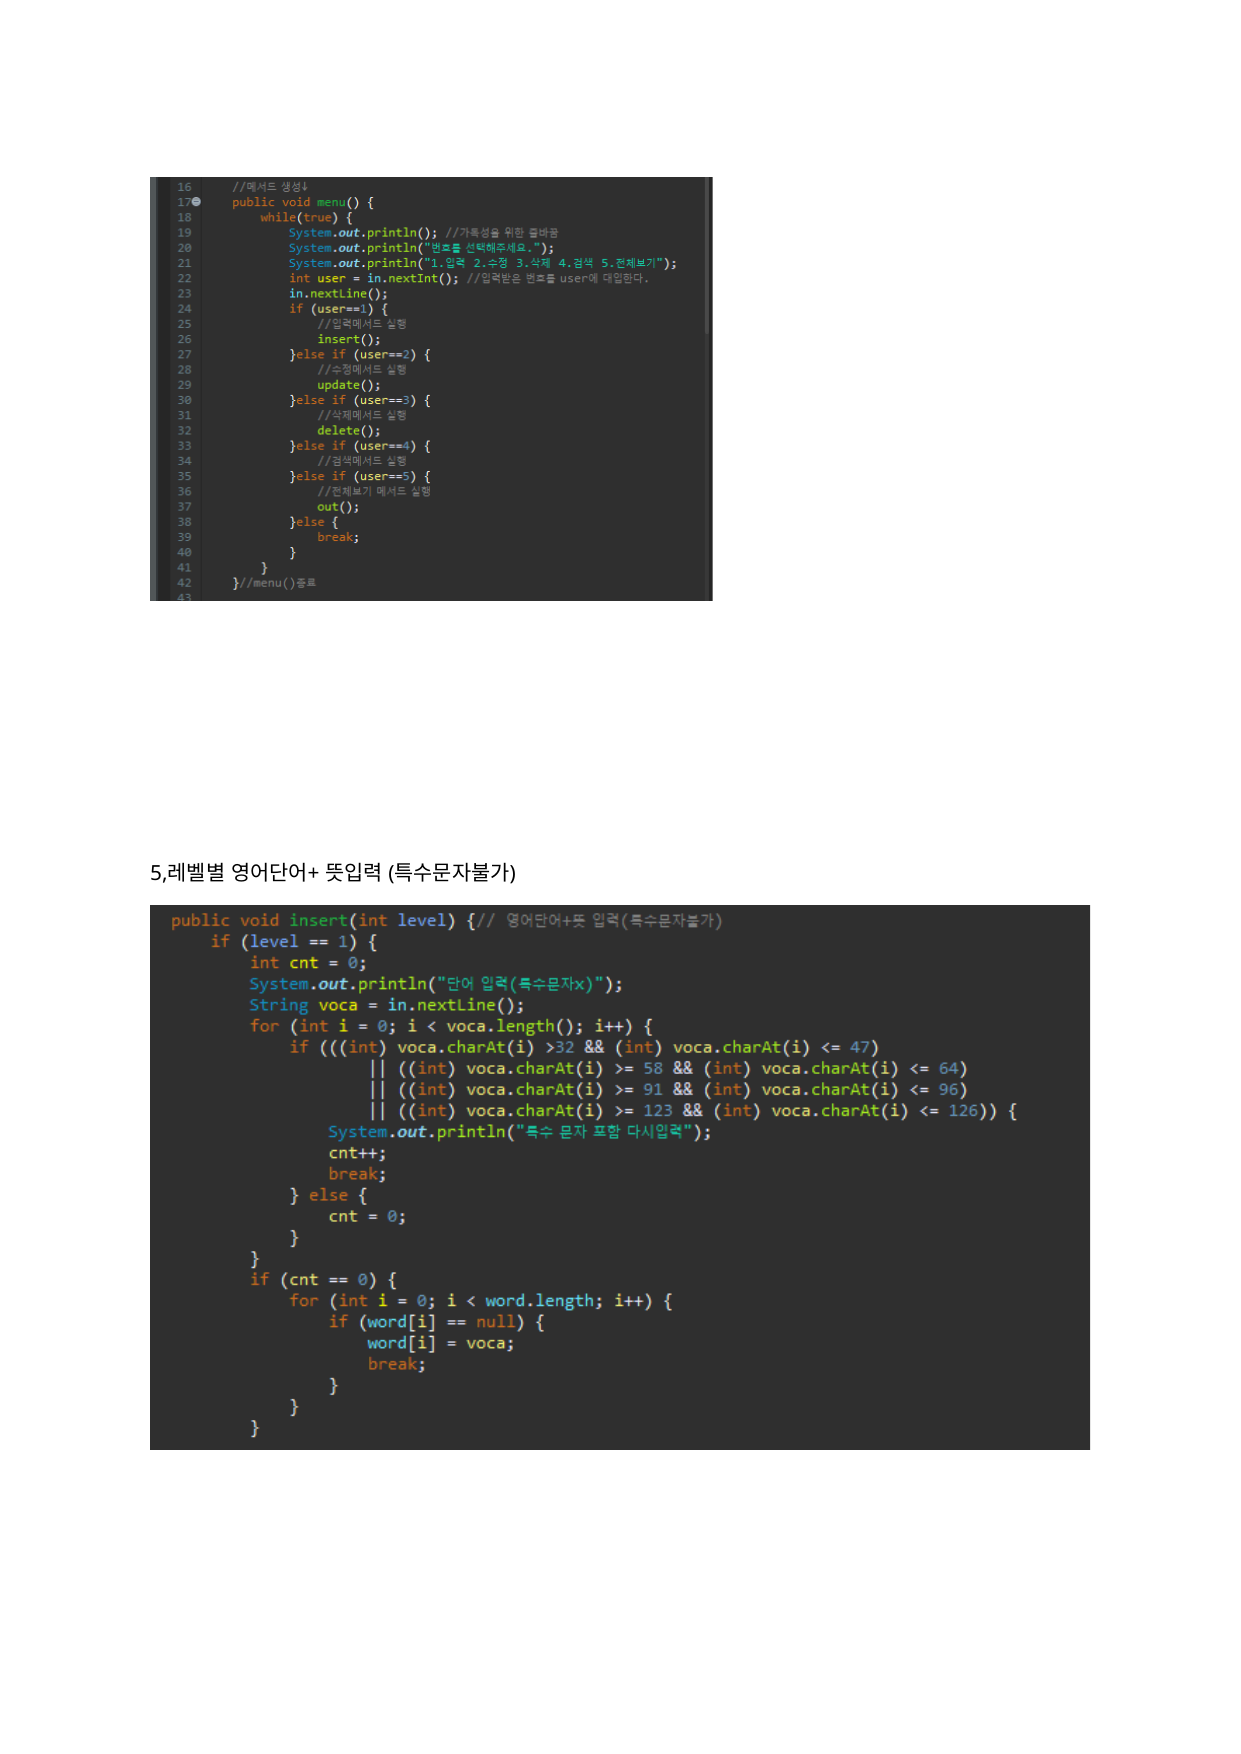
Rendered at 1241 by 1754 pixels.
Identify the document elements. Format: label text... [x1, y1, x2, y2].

text 5,레벨별 영어단어+ 뜻입력 (특수문자불가) [150, 856, 1090, 886]
picture [150, 905, 1091, 1450]
picture [150, 177, 713, 601]
